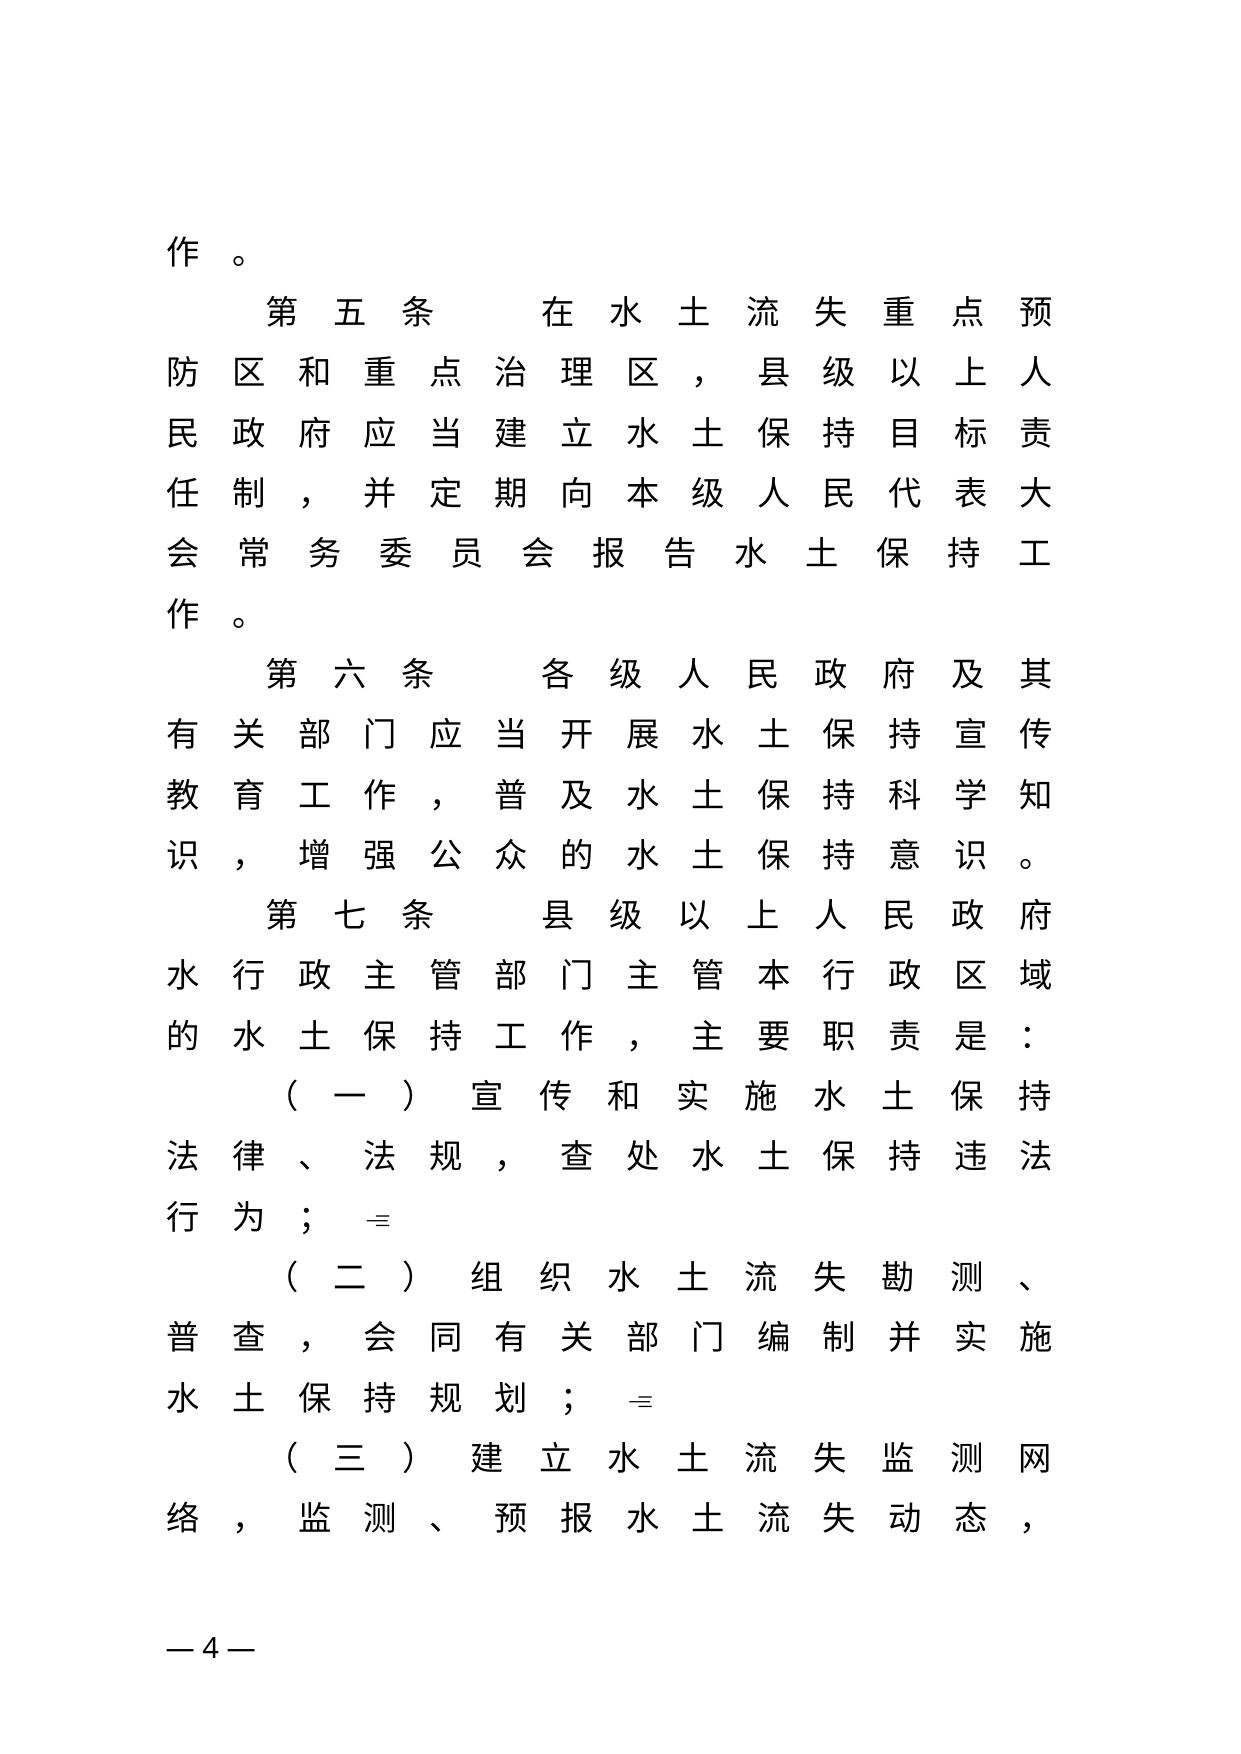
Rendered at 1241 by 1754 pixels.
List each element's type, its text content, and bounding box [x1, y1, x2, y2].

text （一）宣传和实施水土保持法律、法规，查处水土保持违法行为； [167, 1064, 1085, 1245]
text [167, 219, 1085, 280]
text 第五条 在水土流失重点预防区和重点治理区，县级以上人民政府应当建立水土保持目标责任制，并定期向本级人民代表大会常务委员会报告水土保持工作。 [167, 280, 1085, 642]
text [167, 1426, 1085, 1546]
text 第七条 县级以上人民政府水行政主管部门主管本行政区域的水土保持工作，主要职责是： [167, 883, 1085, 1064]
text 第六条 各级人民政府及其有关部门应当开展水土保持宣传教育工作，普及水土保持科学知识，增强公众的水土保持意识。 [167, 642, 1085, 883]
text （二）组织水土流失勘测、普查，会同有关部门编制并实施水土保持规划； [167, 1245, 1085, 1426]
